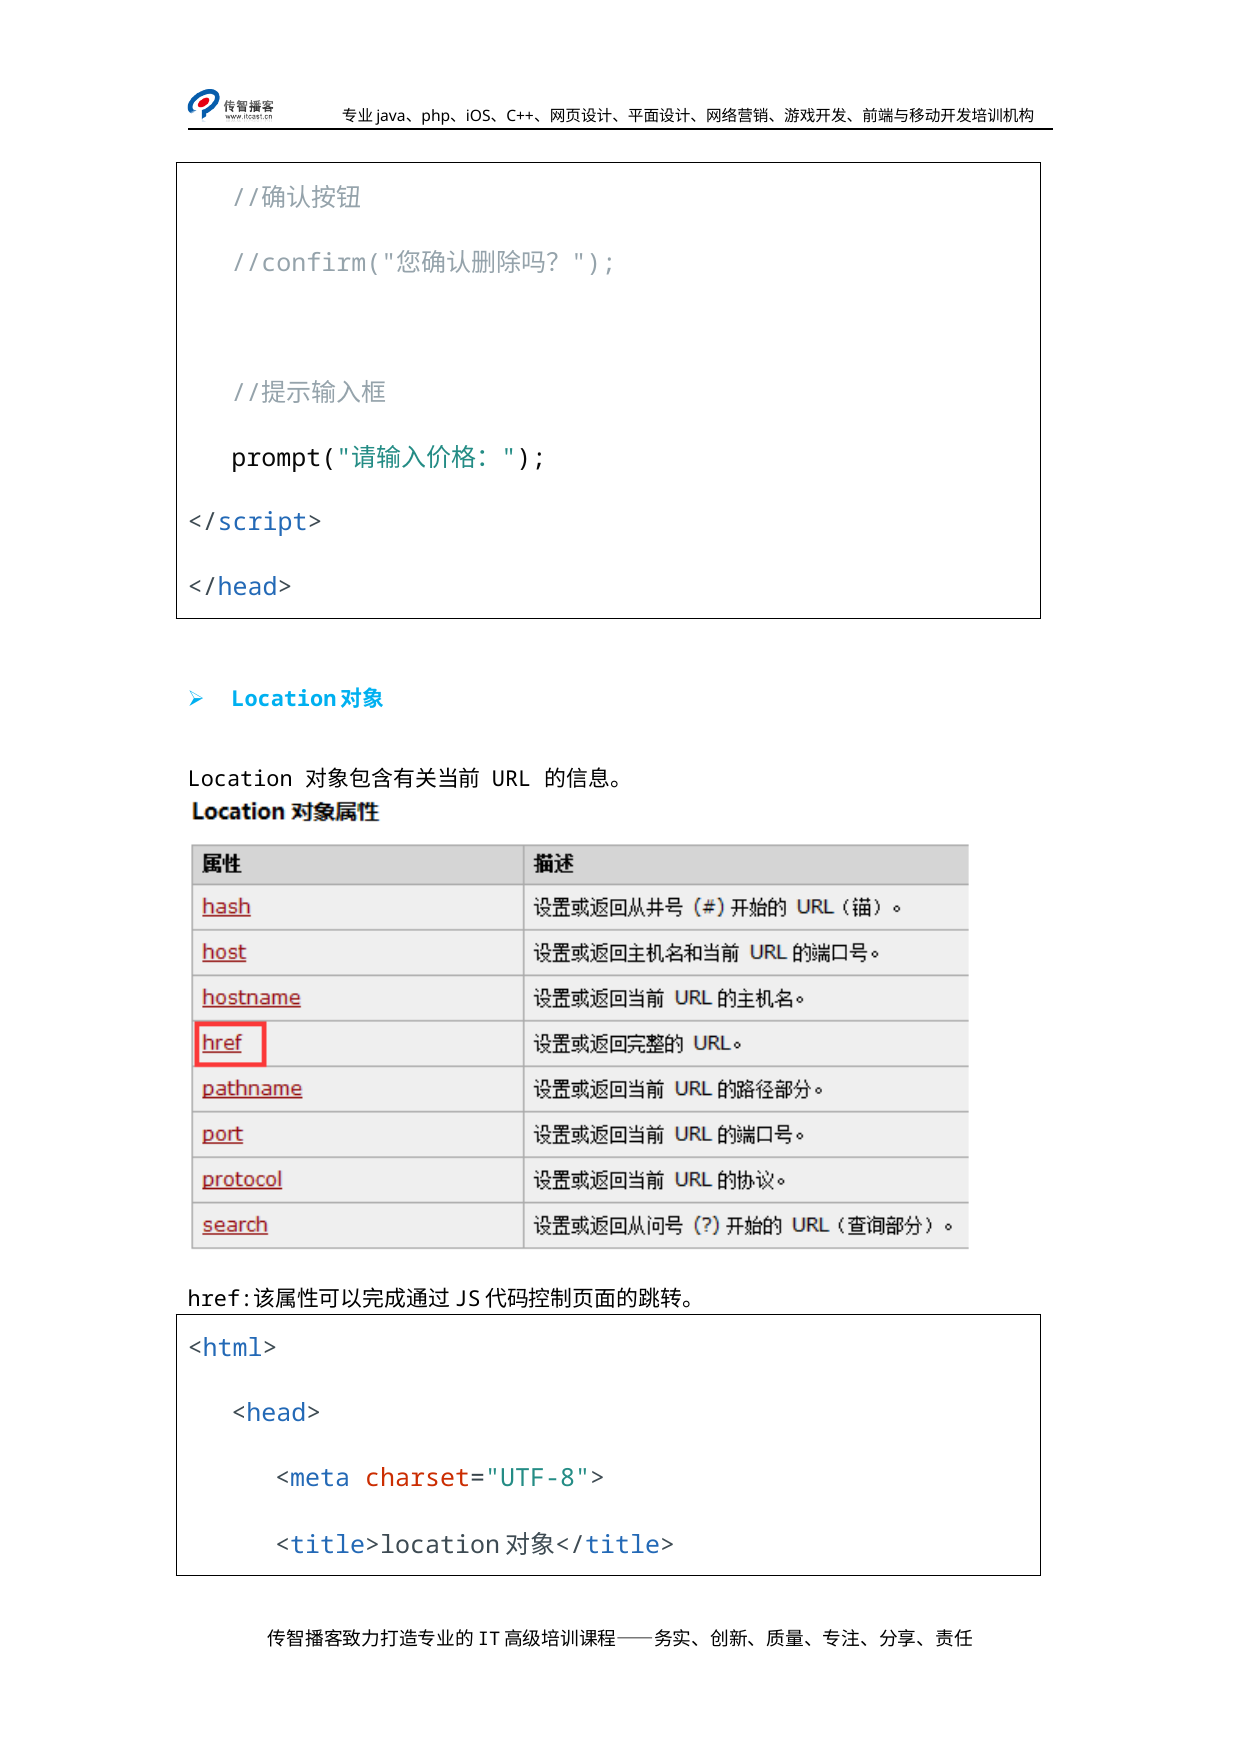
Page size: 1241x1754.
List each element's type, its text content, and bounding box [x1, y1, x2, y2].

picture [187, 793, 969, 1257]
text href:该属性可以完成通过JS代码控制页面的跳转。 [187, 1281, 1053, 1314]
picture [187, 88, 274, 122]
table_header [177, 163, 1040, 618]
subtitle Location对象 [187, 681, 1053, 713]
text Location 对象包含有关当前 URL 的信息。 [187, 761, 1053, 794]
picture [189, 691, 202, 699]
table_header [177, 1315, 1040, 1575]
